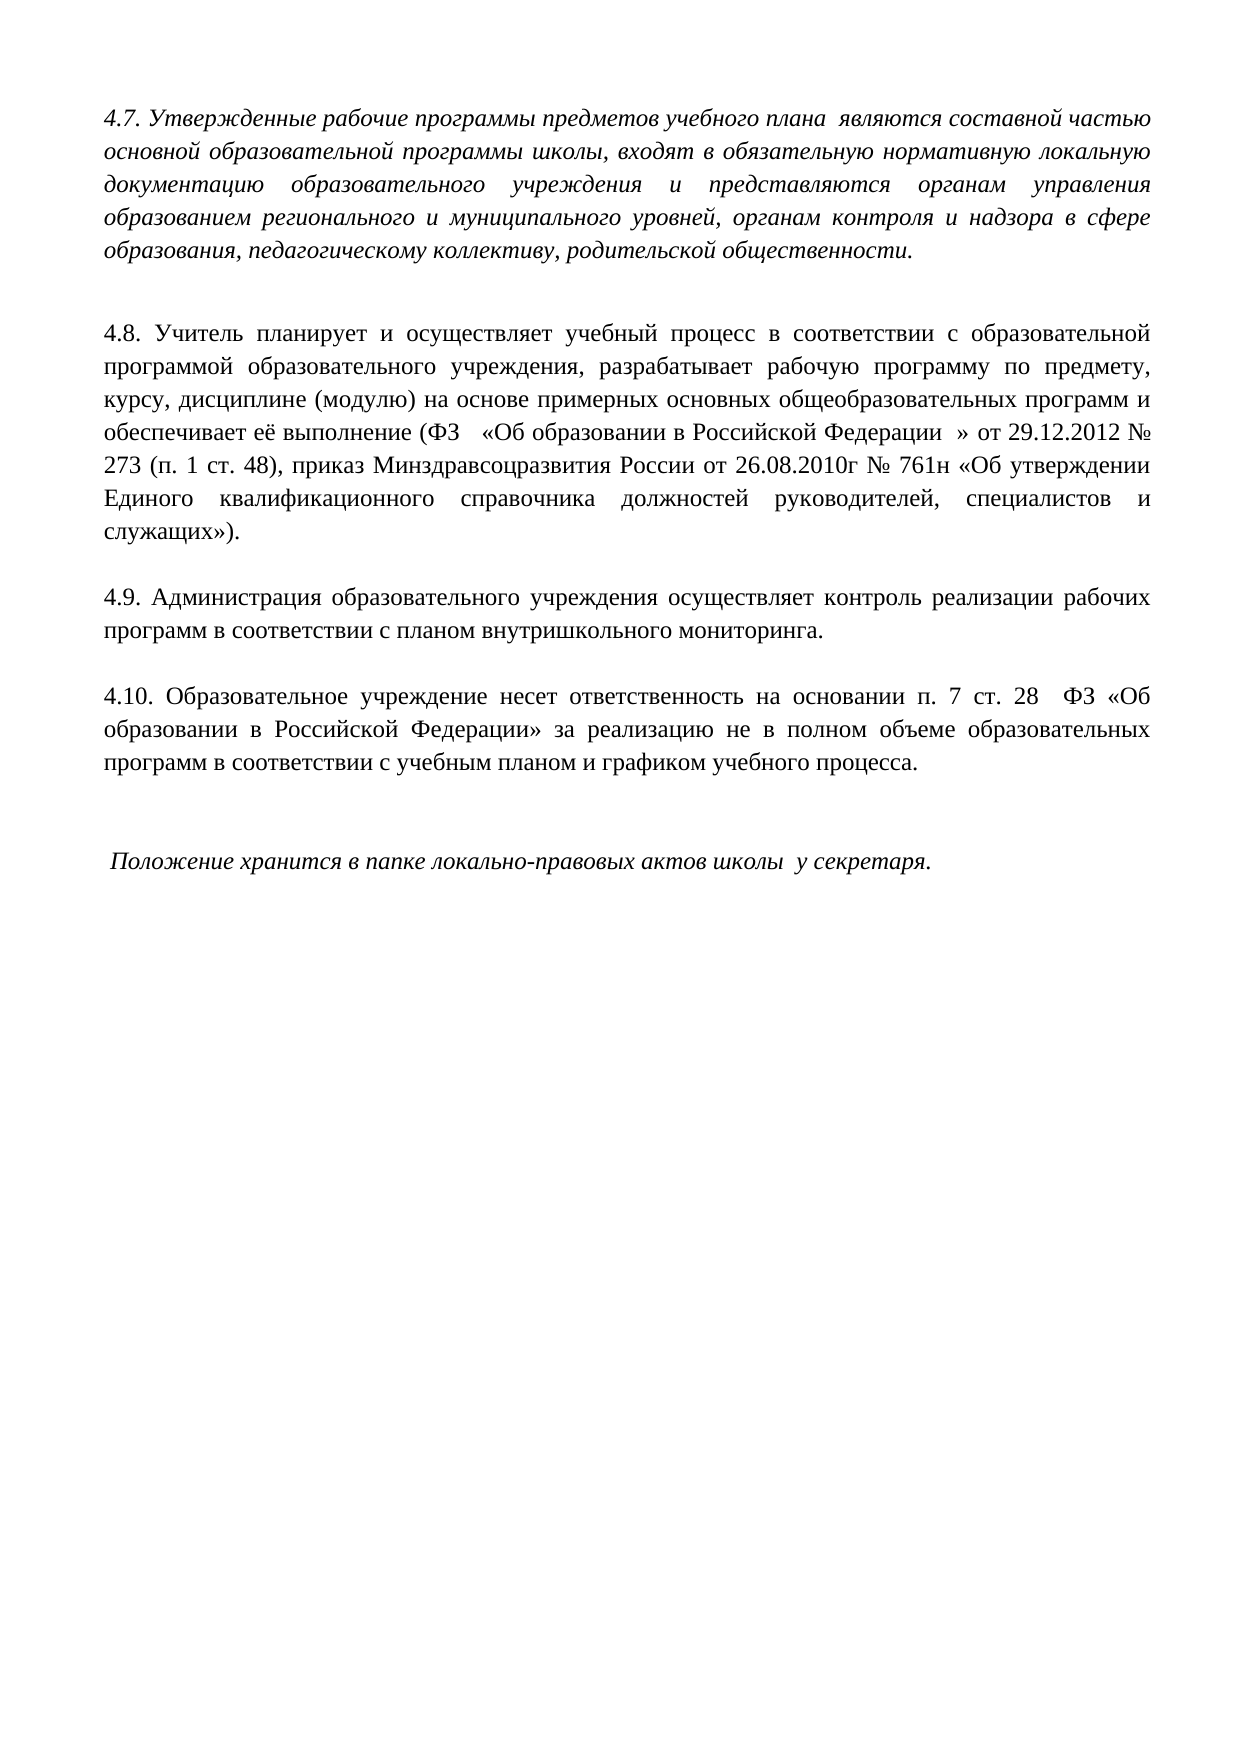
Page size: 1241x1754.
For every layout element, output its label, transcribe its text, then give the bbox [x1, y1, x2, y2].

text 4.10. Образовательное учреждение несет ответственность на основании п. 7 ст. 28 ФЗ «Об образовании в Российской Федерации» за реализацию не в полном объеме образовательных программ в соответствии с учебным планом и графиком учебного процесса. [103, 697, 1152, 792]
text 4.9. Администрация образовательного учреждения осуществляет контроль реализации рабочих программ в соответствии с планом внутришкольного мониторинга. [103, 598, 1152, 660]
text 4.8. Учитель планирует и осуществляет учебный процесс в соответствии с образовательной программой образовательного учреждения, разрабатывает рабочую программу по предмету, курсу, дисциплине (модулю) на основе примерных основных общеобразовательных программ и обеспечивает её выполнение (ФЗ «Об образовании в Российской Федерации » от 29.12.2012 № 273 (п. 1 ст. 48), приказ Минздравсоцразвития России от 26.08.2010г № 761н «Об утверждении Единого квалификационного справочника должностей руководителей, специалистов и служащих»). [103, 334, 1152, 561]
text Положение хранится в папке локально-правовых актов школы у секретаря. [103, 863, 1152, 891]
text 4.7. Утвержденные рабочие программы предметов учебного плана являются составной частью основной образовательной программы школы, входят в обязательную нормативную локальную документацию образовательного учреждения и представляются органам управления образованием регионального и муниципального уровней, органам контроля и надзора в сфере образования, педагогическому коллективу, родительской общественности. [103, 136, 1152, 297]
